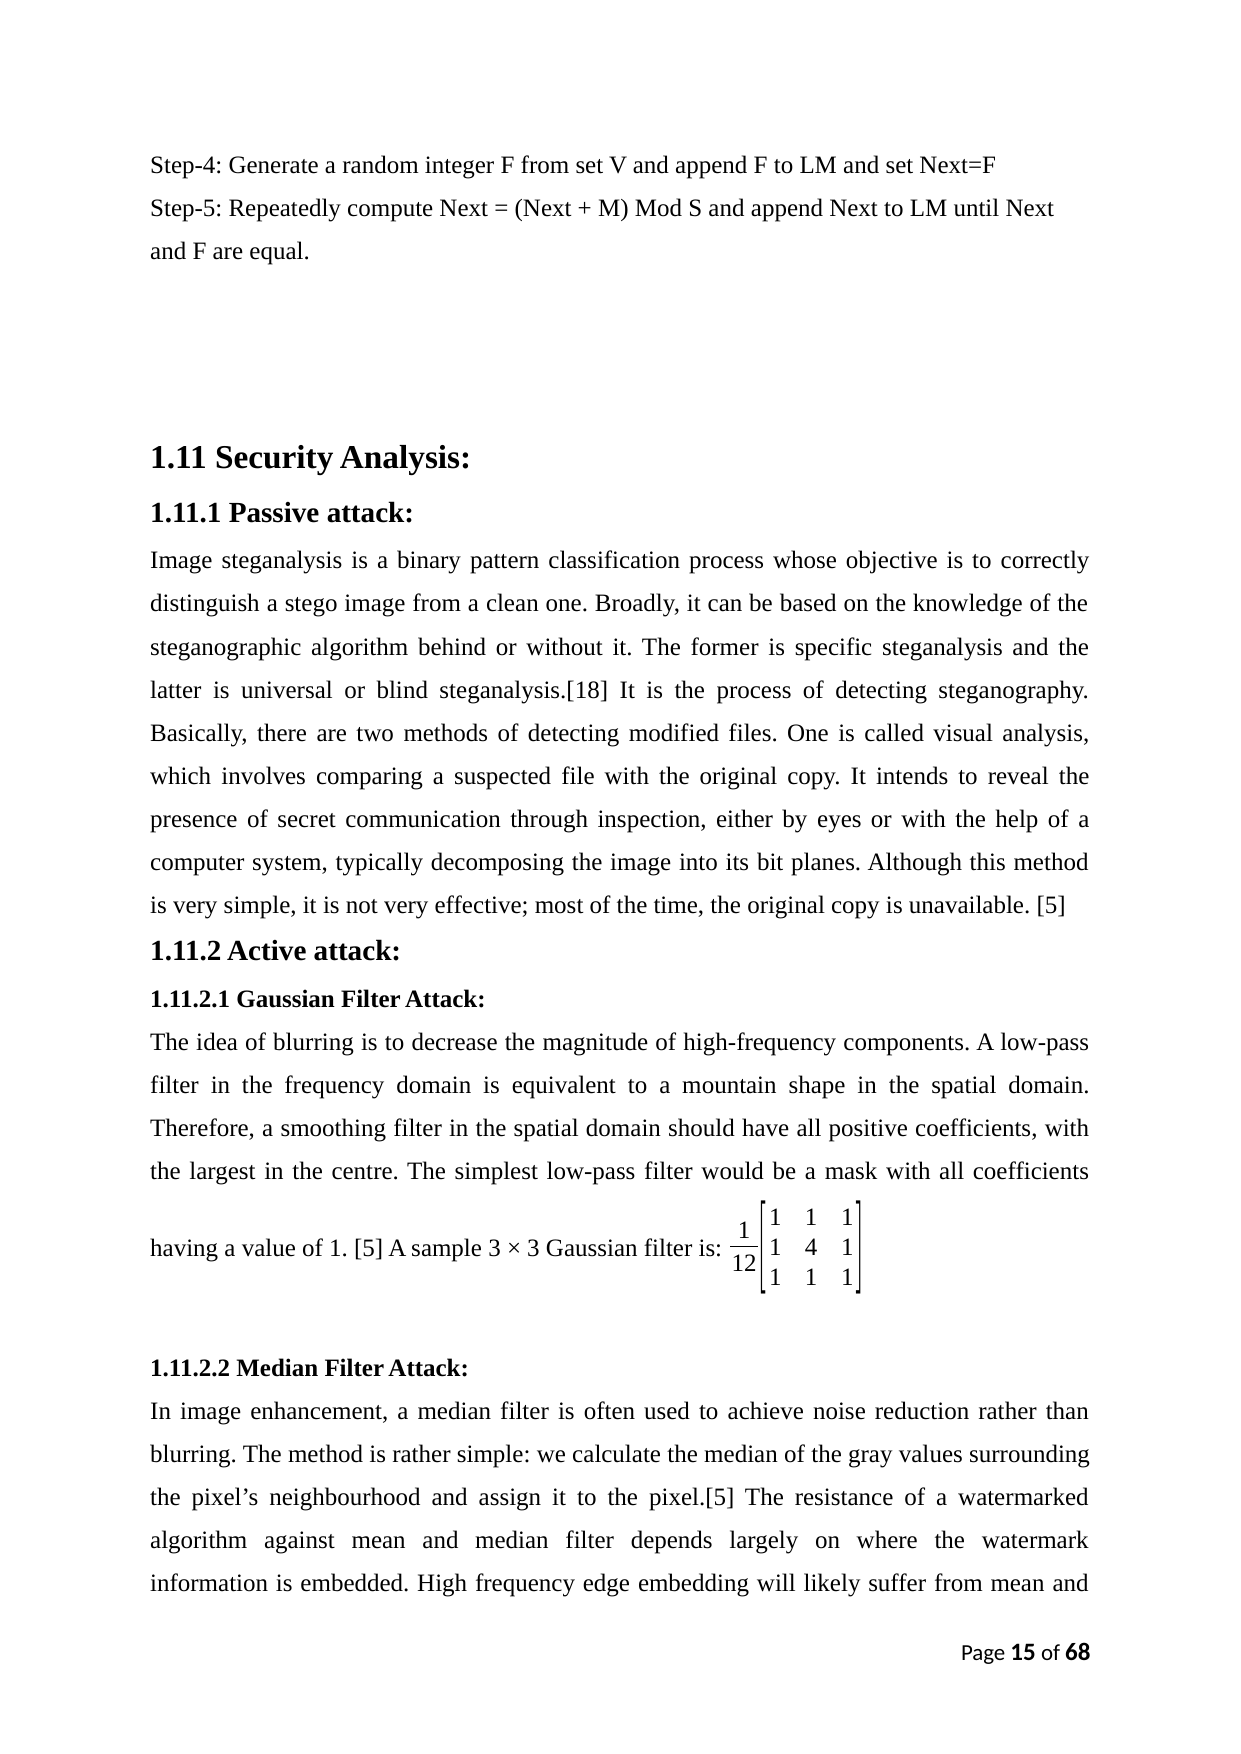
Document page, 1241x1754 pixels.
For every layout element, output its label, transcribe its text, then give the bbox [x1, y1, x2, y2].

list 1.11.2.2 Median Filter Attack: [150, 1353, 1090, 1381]
list Step-5: Repeatedly compute Next = (Next + M) Mod S and append Next to LM until Next and F are equal. [150, 193, 1090, 265]
list 1.11.2.1 Gaussian Filter Attack: [150, 984, 1090, 1012]
list 1.11 Security Analysis: [150, 437, 1090, 476]
text Step-4: Generate a random integer F from set V and append F to LM and set Next=F [150, 150, 1090, 179]
list 1.11.2 Active attack: [150, 933, 1090, 967]
list The idea of blurring is to decrease the magnitude of high-frequency components. A low-pass filter in the frequency domain is equivalent to a mountain shape in the spatial domain. Therefore, a smoothing filter in the spatial domain should have all positive coefficients, with the largest in the centre. The simplest low-pass filter would be a mask with all coefficients having a value of 1. [5] A sample 3 × 3 Gaussian filter is: [150, 1027, 1090, 1295]
list 1.11.1 Passive attack: [150, 495, 1090, 528]
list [150, 1396, 1090, 1597]
list Image steganalysis is a binary pattern classification process whose objective is to correctly distinguish a stego image from a clean one. Broadly, it can be based on the knowledge of the steganographic algorithm behind or without it. The former is specific steganalysis and the latter is universal or blind steganalysis.[18] It is the process of detecting steganography. Basically, there are two methods of detecting modified files. One is called visual analysis, which involves comparing a suspected file with the original copy. It intends to reveal the presence of secret communication through inspection, either by eyes or with the help of a computer system, typically decomposing the image into its bit planes. Although this method is very simple, it is not very effective; most of the time, the original copy is unavailable. [5] [150, 545, 1090, 919]
